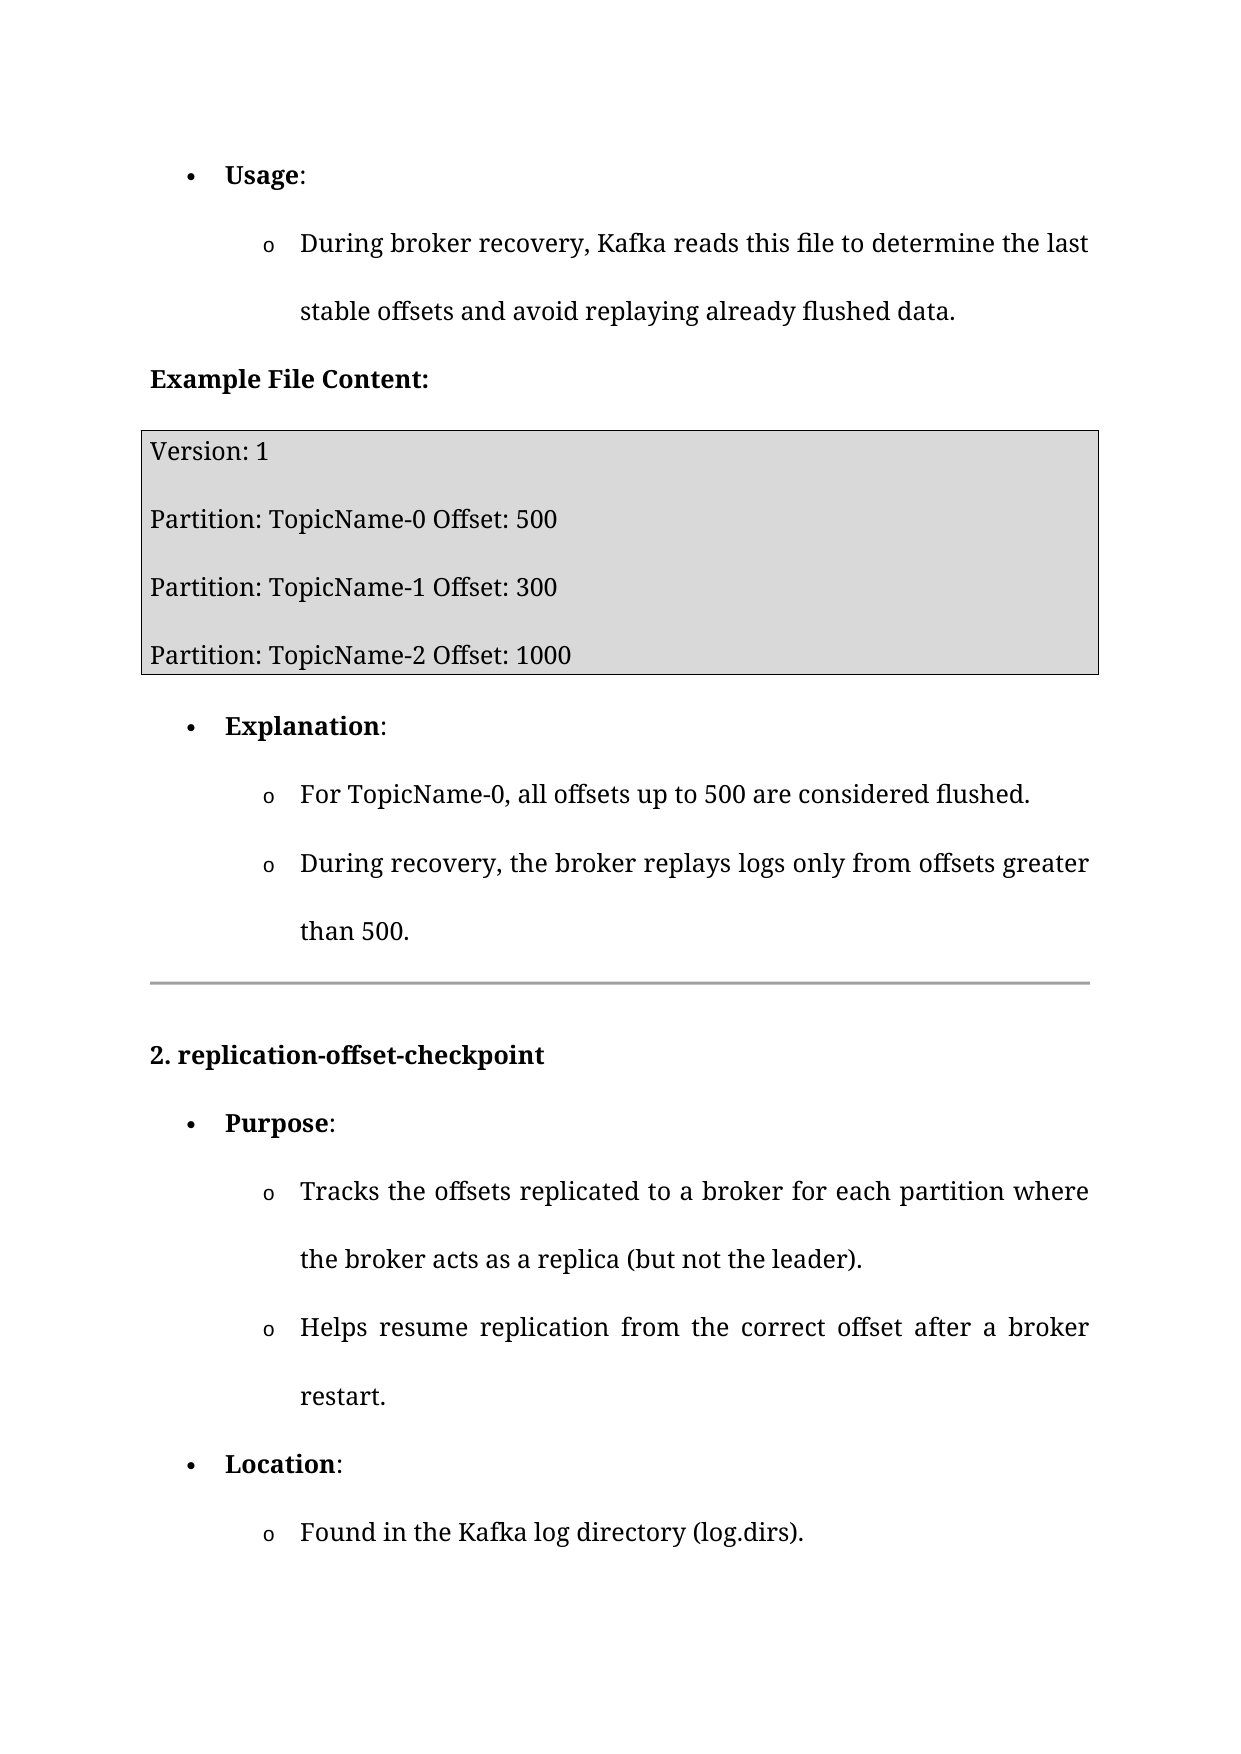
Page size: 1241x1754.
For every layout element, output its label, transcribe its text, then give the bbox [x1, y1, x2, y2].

text Partition: TopicName-1 Offset: 300 [142, 567, 1098, 604]
list Explanation: [187, 709, 1090, 743]
text Partition: TopicName-2 Offset: 1000 [142, 635, 1098, 674]
text 2. replication-offset-checkpoint [150, 1038, 1090, 1072]
list Purpose: [187, 1106, 1090, 1140]
list Found in the Kafka log directory (log.dirs). [262, 1514, 1090, 1548]
list Tracks the offsets replicated to a broker for each partition where the broker acts as a replica (but not the leader). [262, 1174, 1090, 1276]
list Location: [187, 1446, 1090, 1480]
text Partition: TopicName-0 Offset: 500 [142, 498, 1098, 536]
list Usage: [187, 158, 1090, 192]
list Helps resume replication from the correct offset after a broker restart. [262, 1310, 1090, 1412]
list For TopicName-0, all offsets up to 500 are considered flushed. [262, 777, 1090, 811]
text Example File Content: [150, 362, 1090, 396]
list During broker recovery, Kafka reads this file to determine the last stable offsets and avoid replaying already flushed data. [262, 226, 1090, 328]
text Version: 1 [142, 431, 1098, 467]
list During recovery, the broker replays logs only from offsets greater than 500. [262, 845, 1090, 947]
